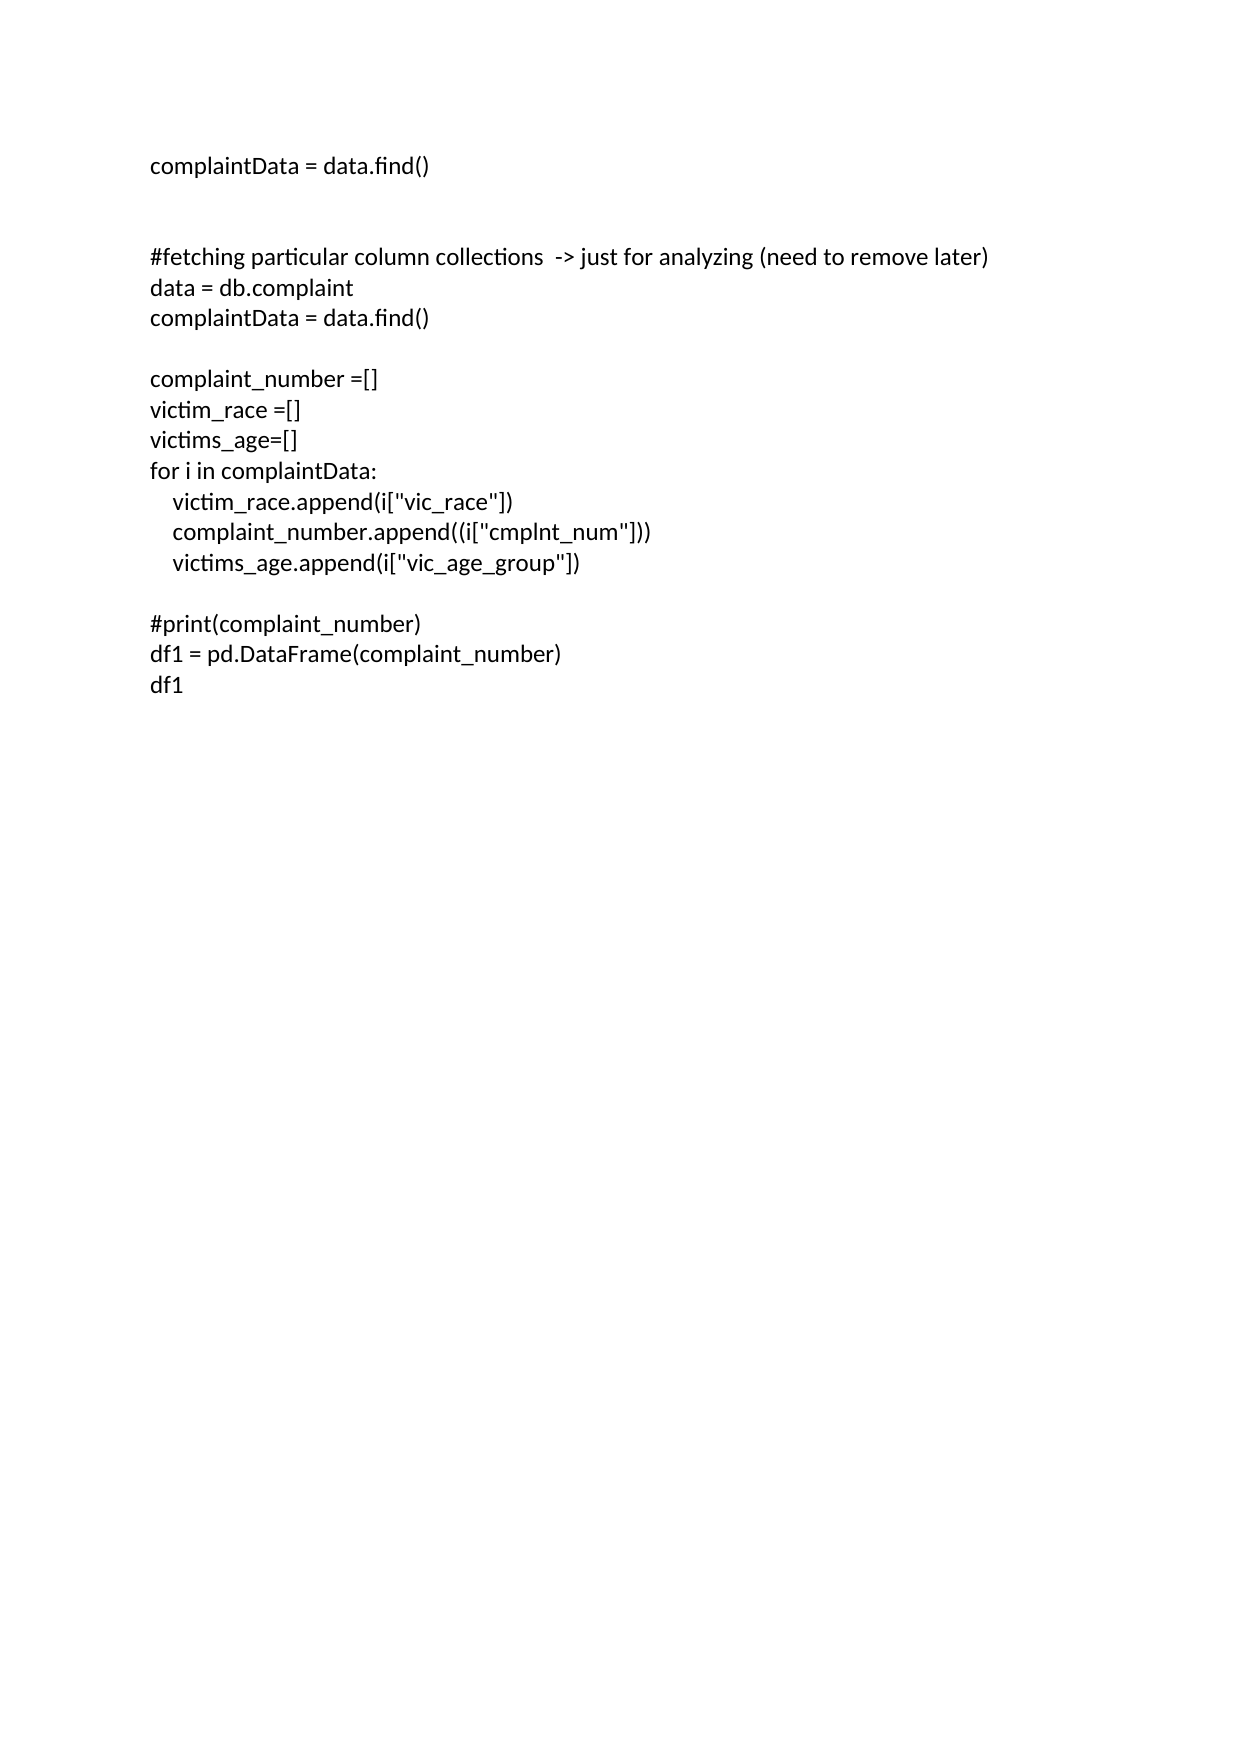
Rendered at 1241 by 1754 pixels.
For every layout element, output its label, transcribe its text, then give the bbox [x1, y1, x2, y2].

text df1 [150, 669, 1090, 699]
text victim_race =[] [150, 394, 1090, 425]
text data = db.complaint [150, 272, 1090, 303]
text df1 = pd.DataFrame(complaint_number) [150, 638, 1090, 669]
text victims_age.append(i["vic_age_group"]) [150, 547, 1090, 577]
text complaintData = data.find() [150, 303, 1090, 333]
text complaint_number.append((i["cmplnt_num"])) [150, 516, 1090, 547]
text complaint_number =[] [150, 364, 1090, 394]
text complaintData = data.find() [150, 150, 1090, 181]
text victim_race.append(i["vic_race"]) [150, 486, 1090, 516]
text victims_age=[] [150, 425, 1090, 455]
text for i in complaintData: [150, 455, 1090, 486]
text #fetching particular column collections -> just for analyzing (need to remove later) [150, 242, 1090, 272]
text #print(complaint_number) [150, 608, 1090, 638]
